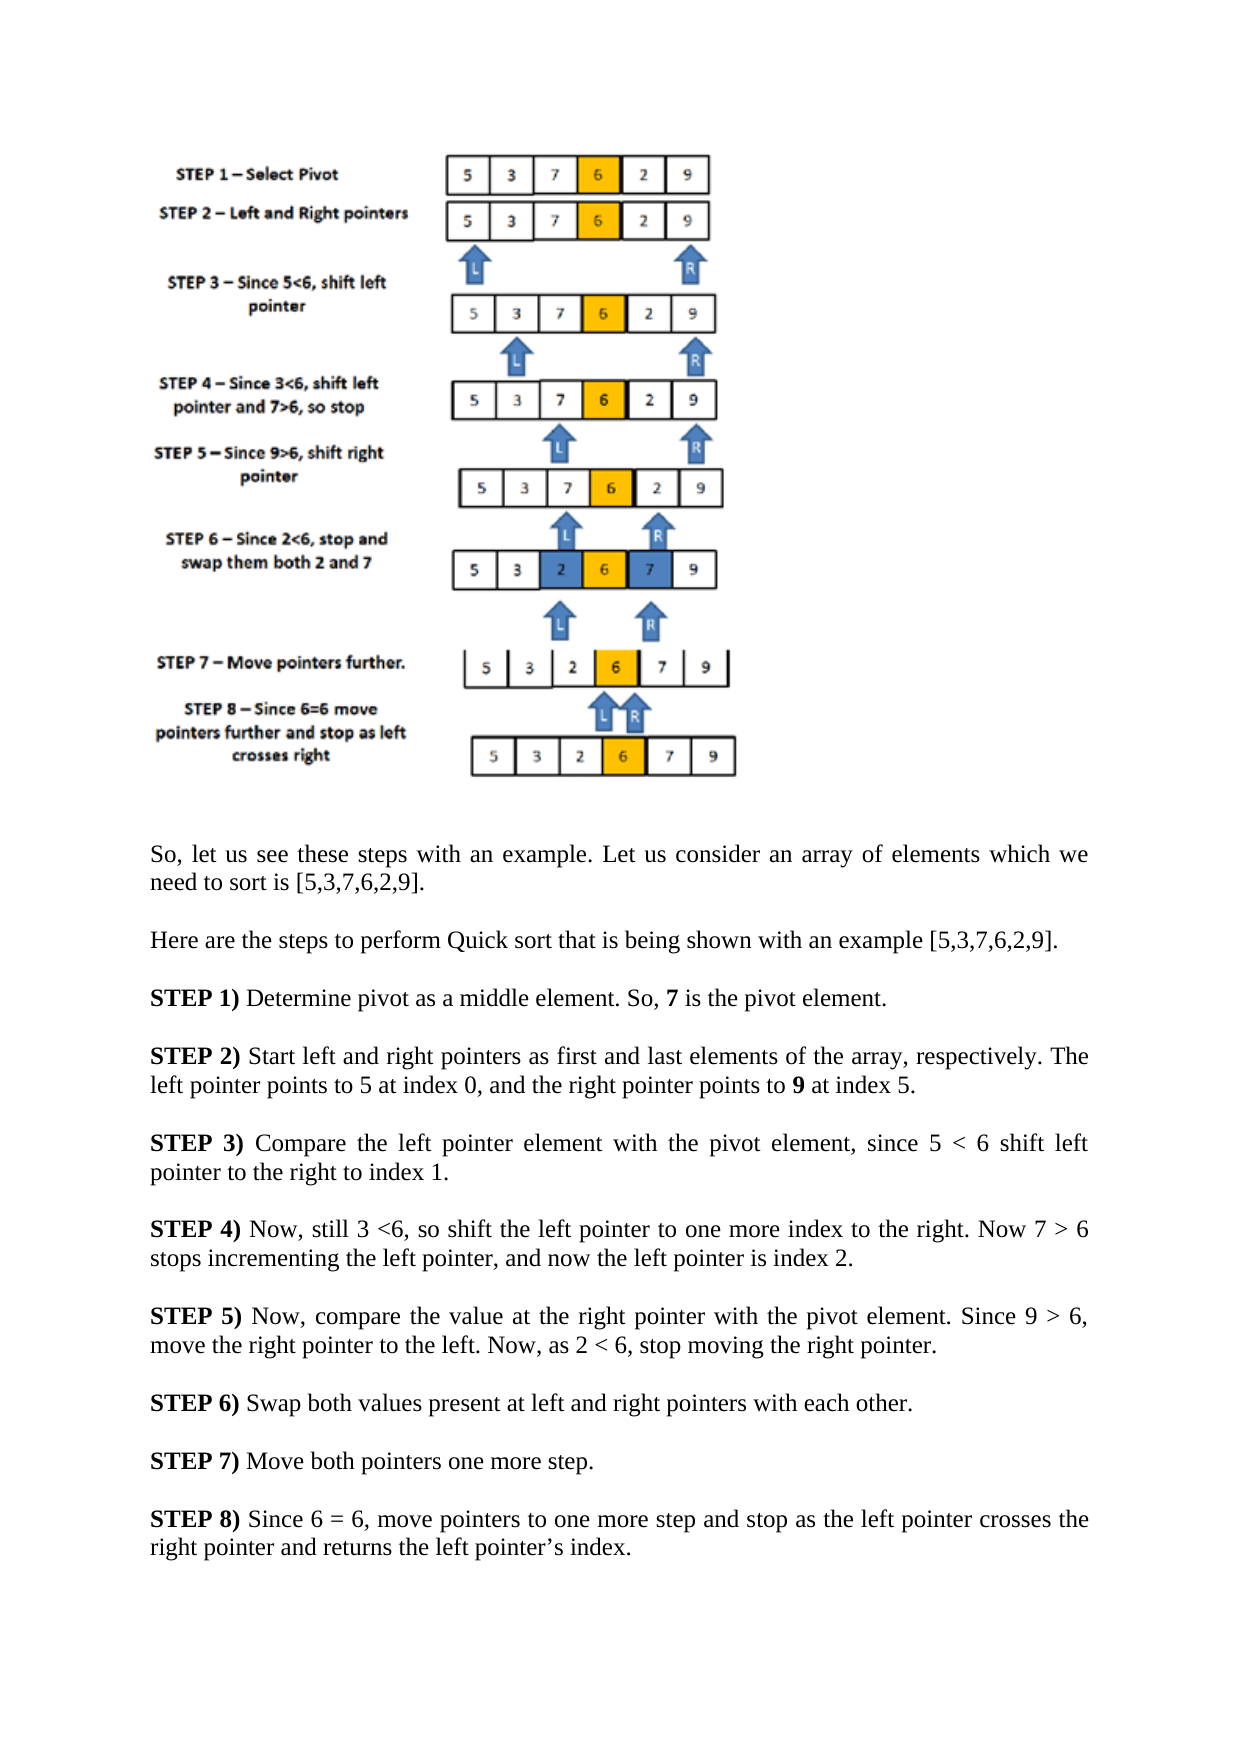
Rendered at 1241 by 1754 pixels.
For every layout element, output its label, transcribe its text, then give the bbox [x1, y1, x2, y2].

text STEP 8) Since 6 = 6, move pointers to one more step and stop as the left pointer crosses the right pointer and returns the left pointer’s index. [150, 1504, 1090, 1561]
text STEP 1) Determine pivot as a middle element. So, 7 is the pivot element. [150, 983, 1090, 1012]
text STEP 6) Swap both values present at left and right pointers with each other. [150, 1388, 1090, 1417]
text So, let us see these steps with an example. Let us consider an array of elements which we need to sort is [5,3,7,6,2,9]. [150, 839, 1090, 896]
picture [150, 150, 763, 810]
text STEP 7) Move both pointers one more step. [150, 1446, 1090, 1474]
text STEP 3) Compare the left pointer element with the pivot element, since 5 < 6 shift left pointer to the right to index 1. [150, 1128, 1090, 1185]
text STEP 5) Now, compare the value at the right pointer with the pivot element. Since 9 > 6, move the right pointer to the left. Now, as 2 < 6, stop moving the right pointer. [150, 1301, 1090, 1359]
text STEP 4) Now, still 3 <6, so shift the left pointer to one more index to the right. Now 7 > 6 stops incrementing the left pointer, and now the left pointer is index 2. [150, 1214, 1090, 1272]
text Here are the steps to perform Quick sort that is being shown with an example [5,3,7,6,2,9]. [150, 925, 1090, 954]
text STEP 2) Start left and right pointers as first and last elements of the array, respectively. The left pointer points to 5 at index 0, and the right pointer points to 9 at index 5. [150, 1041, 1090, 1099]
